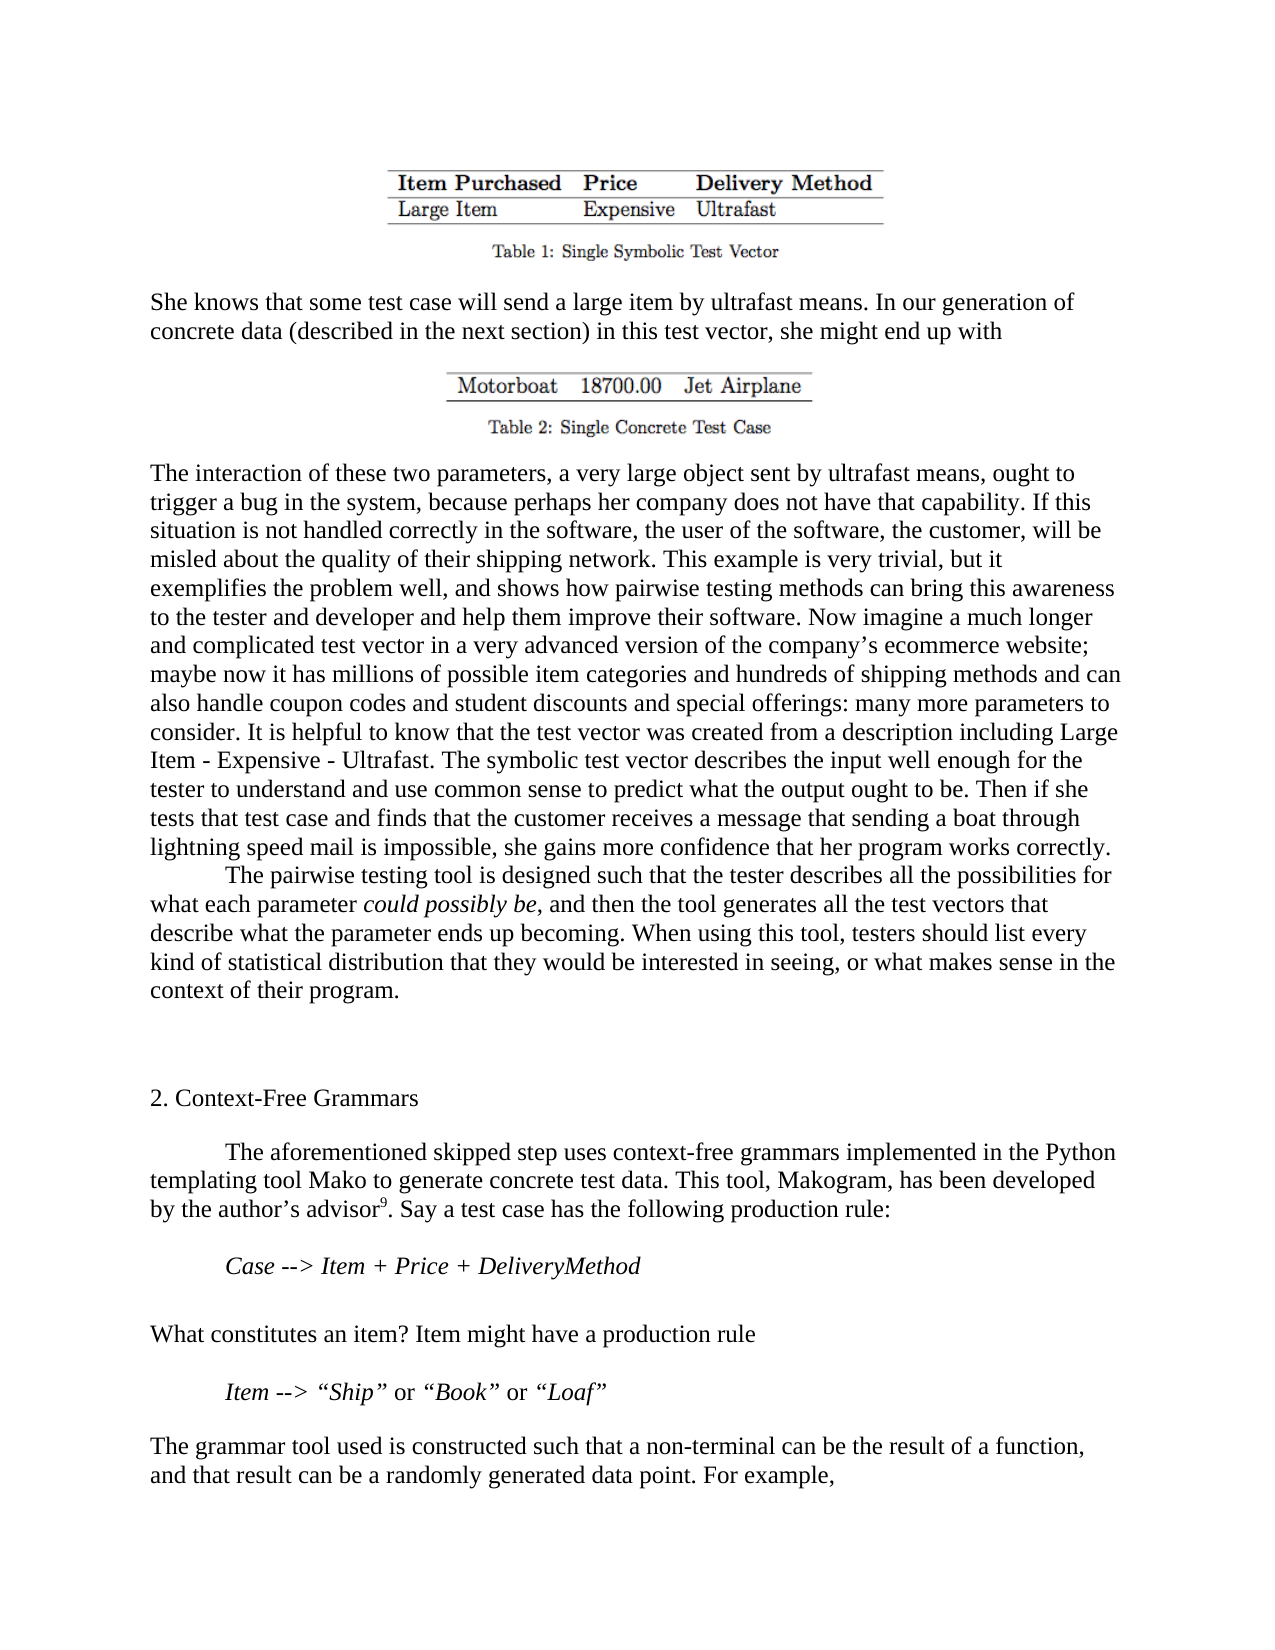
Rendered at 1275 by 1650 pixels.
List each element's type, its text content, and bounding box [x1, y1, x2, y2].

picture [419, 345, 856, 458]
picture [353, 150, 922, 288]
text 2. Context-Free Grammars [150, 1083, 1125, 1112]
text Case --> Item + Price + DeliveryMethod [150, 1248, 1125, 1282]
text What constitutes an item? Item might have a production rule [150, 1307, 1125, 1352]
text The aforementioned skipped step uses context-free grammars implemented in the Python templating tool Mako to generate concrete test data. This tool, Makogram, has been developed by the author’s advisor9. Say a test case has the following production rule: [150, 1137, 1125, 1223]
text She knows that some test case will send a large item by ultrafast means. In our generation of concrete data (described in the next section) in this test vector, she might end up with [150, 287, 1125, 345]
text Item --> “Ship” or “Book” or “Loaf” [150, 1377, 1125, 1406]
